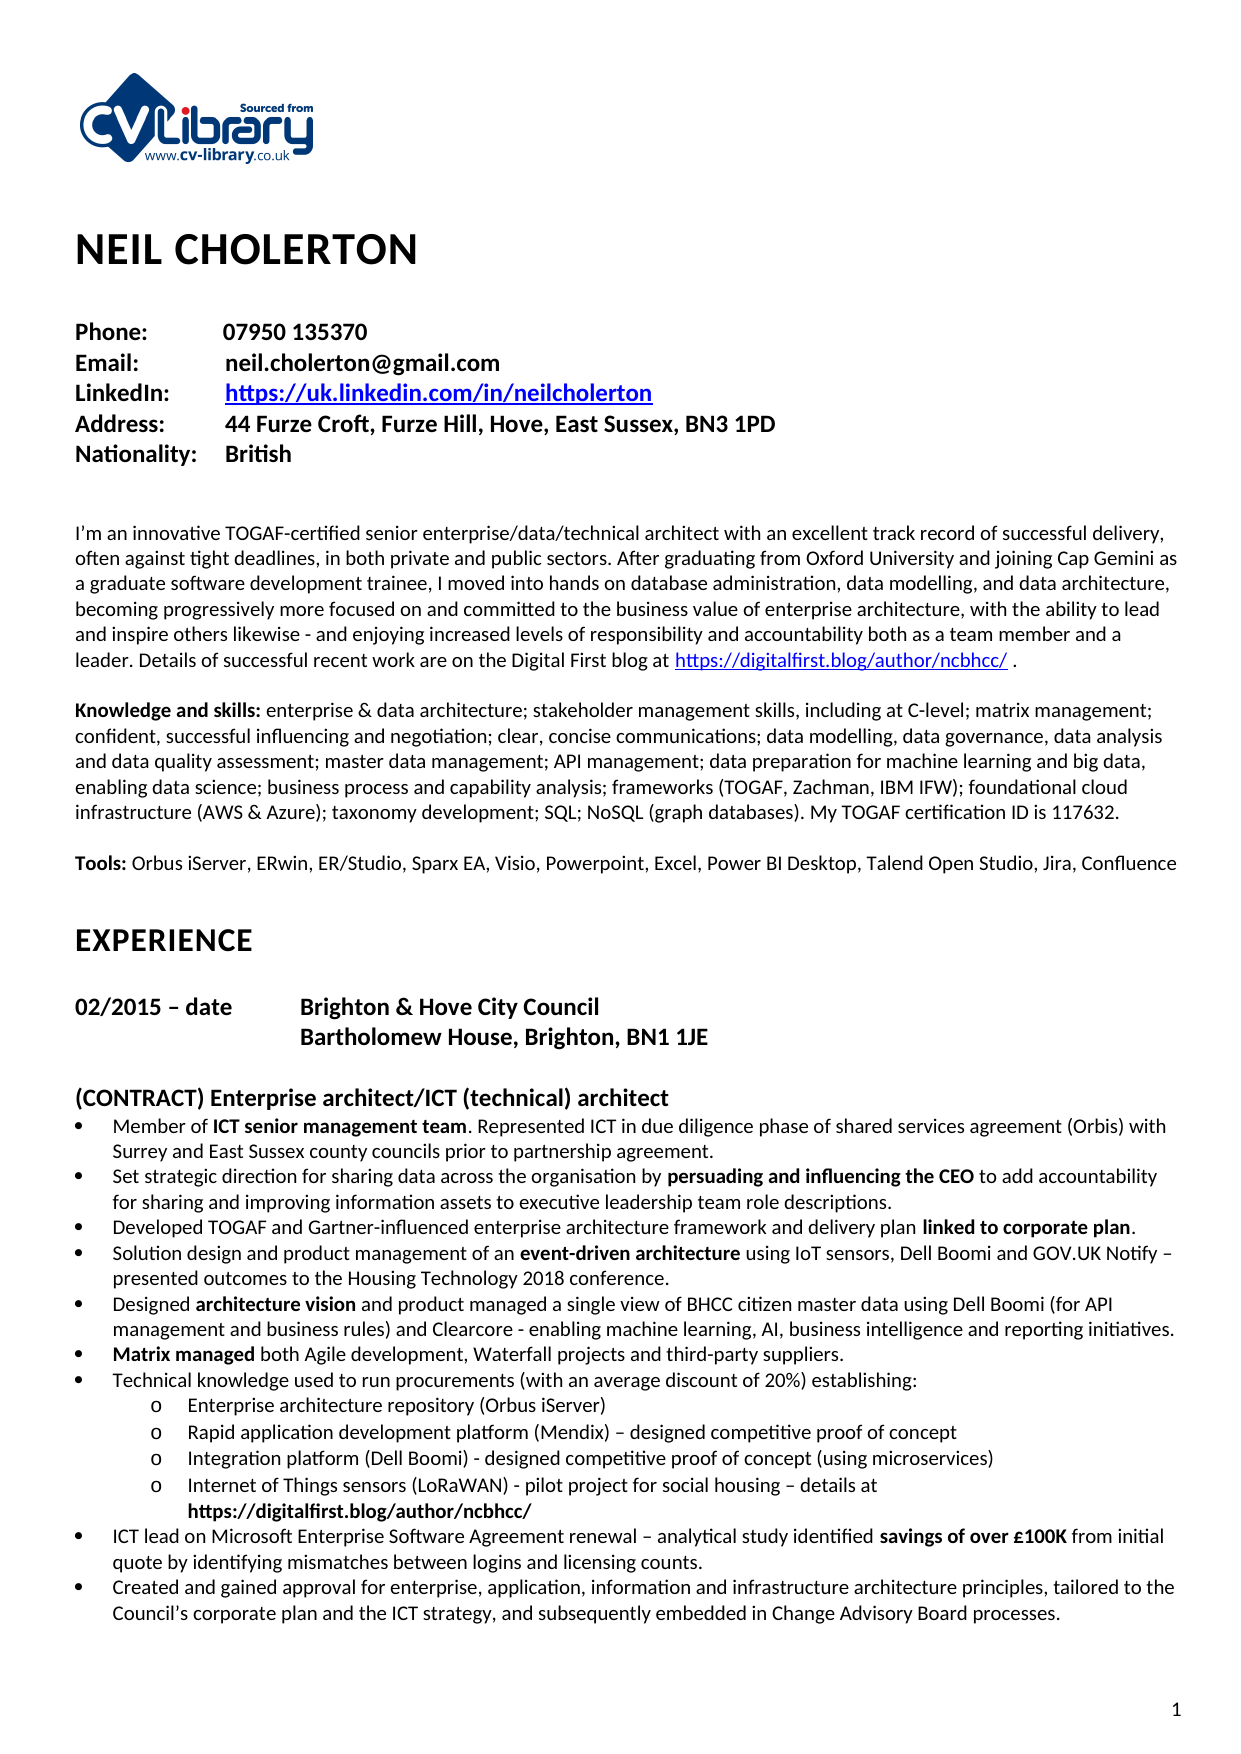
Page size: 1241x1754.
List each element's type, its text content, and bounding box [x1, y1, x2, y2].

list Technical knowledge used to run procurements (with an average discount of 20%) establishing: [75, 1367, 1181, 1392]
list Enterprise architecture repository (Orbus iServer) [150, 1392, 1181, 1419]
text Bartholomew House, Brighton, BN1 1JE [75, 1021, 1181, 1052]
text Tools: Orbus iServer, ERwin, ER/Studio, Sparx EA, Visio, Powerpoint, Excel, Power BI Desktop, Talend Open Studio, Jira, Confluence [75, 850, 1181, 899]
list Rapid application development platform (Mendix) – designed competitive proof of concept [150, 1419, 1181, 1445]
text Phone: 07950 135370 [75, 316, 1181, 347]
list Set strategic direction for sharing data across the organisation by persuading and influencing the CEO to add accountability for sharing and improving information assets to executive leadership team role descriptions. [75, 1164, 1181, 1214]
text Address: 44 Furze Croft, Furze Hill, Hove, East Sussex, BN3 1PD [75, 408, 1181, 438]
text NEIL CHOLERTON [75, 220, 1181, 276]
list Integration platform (Dell Boomi) - designed competitive proof of concept (using microservices) [150, 1445, 1181, 1472]
text (CONTRACT) Enterprise architect/ICT (technical) architect [75, 1082, 1181, 1113]
text I’m an innovative TOGAF-certified senior enterprise/data/technical architect with an excellent track record of successful delivery, often against tight deadlines, in both private and public sectors. After graduating from Oxford University and joining Cap Gemini as a graduate software development trainee, I moved into hands on database administration, data modelling, and data architecture, becoming progressively more focused on and committed to the business value of enterprise architecture, with the ability to lead and inspire others likewise - and enjoying increased levels of responsibility and accountability both as a team member and a leader. Details of successful recent work are on the Digital First blog at https://digitalfirst.blog/author/ncbhcc/ . [75, 520, 1181, 672]
text Knowledge and skills: enterprise & data architecture; stakeholder management skills, including at C-level; matrix management; confident, successful influencing and negotiation; clear, concise communications; data modelling, data governance, data analysis and data quality assessment; master data management; API management; data preparation for machine learning and big data, enabling data science; business process and capability analysis; frameworks (TOGAF, Zachman, IBM IFW); foundational cloud infrastructure (AWS & Azure); taxonomy development; SQL; NoSQL (graph databases). My TOGAF certification ID is 117632. [75, 698, 1181, 825]
list Internet of Things sensors (LoRaWAN) - pilot project for social housing – details at https://digitalfirst.blog/author/ncbhcc/ [150, 1472, 1181, 1524]
picture [75, 73, 318, 164]
text 02/2015 – date Brighton & Hove City Council [75, 991, 1181, 1021]
text EXPERIENCE [75, 919, 1181, 960]
list Created and gained approval for enterprise, application, information and infrastructure architecture principles, tailored to the Council’s corporate plan and the ICT strategy, and subsequently embedded in Change Advisory Board processes. [75, 1574, 1181, 1625]
list ICT lead on Microsoft Enterprise Software Agreement renewal – analytical study identified savings of over £100K from initial quote by identifying mismatches between logins and licensing counts. [75, 1524, 1181, 1574]
text LinkedIn: https://uk.linkedin.com/in/neilcholerton [75, 377, 1181, 408]
list Solution design and product management of an event-driven architecture using IoT sensors, Dell Boomi and GOV.UK Notify – presented outcomes to the Housing Technology 2018 conference. [75, 1240, 1181, 1291]
text Nationality: British [75, 438, 1181, 469]
list Member of ICT senior management team. Represented ICT in due diligence phase of shared services agreement (Orbis) with Surrey and East Sussex county councils prior to partnership agreement. [75, 1113, 1181, 1164]
list Developed TOGAF and Gartner-influenced enterprise architecture framework and delivery plan linked to corporate plan. [75, 1214, 1181, 1240]
list Designed architecture vision and product managed a single view of BHCC citizen master data using Dell Boomi (for API management and business rules) and Clearcore - enabling machine learning, AI, business intelligence and reporting initiatives. [75, 1291, 1181, 1342]
text Email: neil.cholerton@gmail.com [75, 347, 1181, 377]
list Matrix managed both Agile development, Waterfall projects and third-party suppliers. [75, 1342, 1181, 1367]
